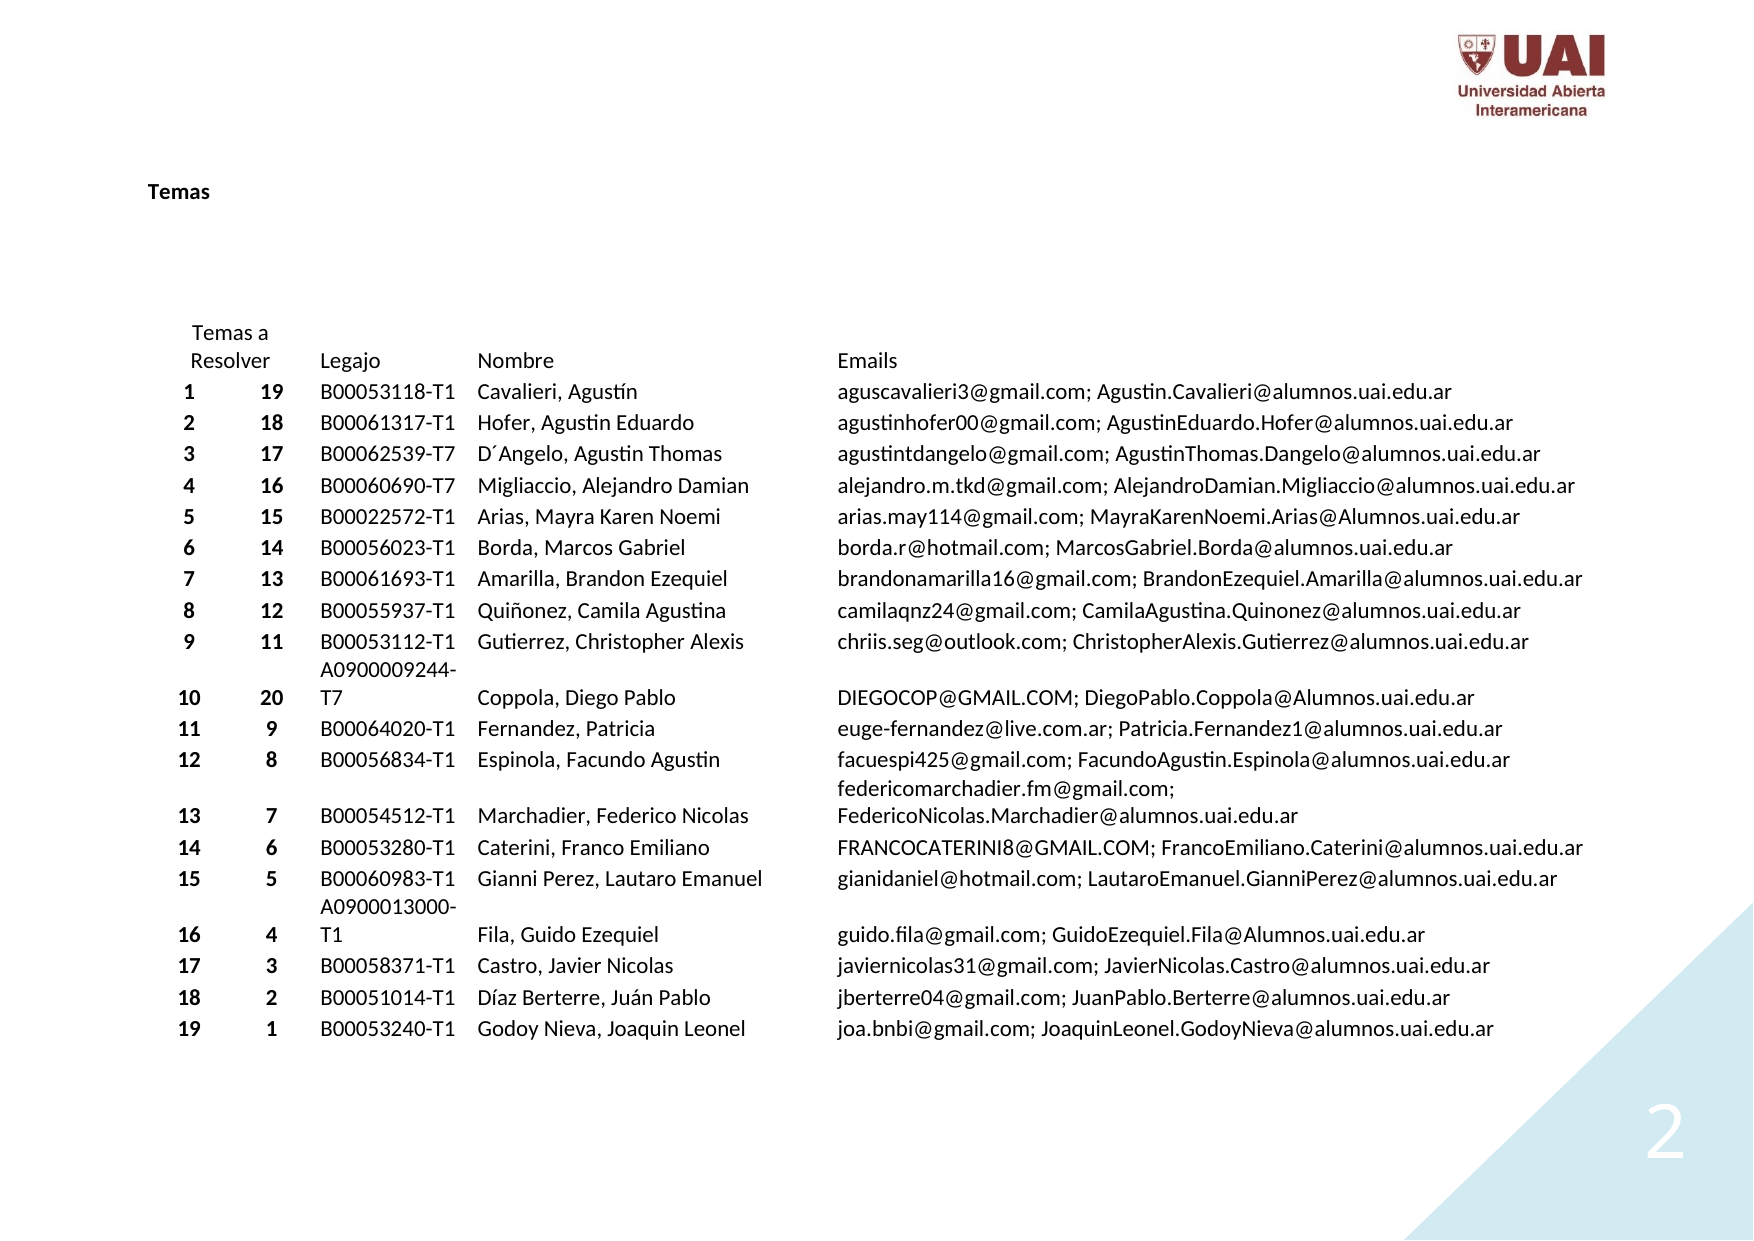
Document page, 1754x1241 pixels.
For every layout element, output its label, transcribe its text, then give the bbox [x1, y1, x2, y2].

table_cell B00064020-T1 [313, 711, 470, 742]
table_cell 15 [230, 499, 313, 530]
text Temas [148, 177, 1606, 205]
table_cell 16 [230, 468, 313, 499]
table_cell 4 [148, 468, 230, 499]
table_cell Hofer, Agustin Eduardo [470, 405, 830, 436]
table_cell 11 [148, 711, 230, 742]
table_cell agustintdangelo@gmail.com; AgustinThomas.Dangelo@alumnos.uai.edu.ar [830, 436, 1606, 468]
table_cell Marchadier, Federico Nicolas [470, 774, 830, 830]
table_cell Gutierrez, Christopher Alexis [470, 624, 830, 655]
table_cell Godoy Nieva, Joaquin Leonel [470, 1011, 830, 1042]
table_cell borda.r@hotmail.com; MarcosGabriel.Borda@alumnos.uai.edu.ar [830, 530, 1606, 561]
table_cell B00060690-T7 [313, 468, 470, 499]
table_cell 8 [230, 743, 313, 774]
table_cell 14 [148, 830, 230, 861]
table_cell aguscavalieri3@gmail.com; Agustin.Cavalieri@alumnos.uai.edu.ar [830, 374, 1606, 405]
table_cell B00058371-T1 [313, 948, 470, 979]
table_cell 3 [148, 436, 230, 468]
table_cell Arias, Mayra Karen Noemi [470, 499, 830, 530]
table_cell 17 [148, 948, 230, 979]
table_cell agustinhofer00@gmail.com; AgustinEduardo.Hofer@alumnos.uai.edu.ar [830, 405, 1606, 436]
table_cell B00062539-T7 [313, 436, 470, 468]
table_header Legajo [313, 318, 470, 374]
table_cell 11 [230, 624, 313, 655]
table_cell alejandro.m.tkd@gmail.com; AlejandroDamian.Migliaccio@alumnos.uai.edu.ar [830, 468, 1606, 499]
table_cell Fernandez, Patricia [470, 711, 830, 742]
table_cell B00061317-T1 [313, 405, 470, 436]
table_cell B00056023-T1 [313, 530, 470, 561]
table_header Nombre [470, 318, 830, 374]
table_cell 13 [148, 774, 230, 830]
table_cell javiernicolas31@gmail.com; JavierNicolas.Castro@alumnos.uai.edu.ar [830, 948, 1606, 979]
table_cell 3 [230, 948, 313, 979]
table_cell 15 [148, 861, 230, 892]
table_cell Caterini, Franco Emiliano [470, 830, 830, 861]
table_cell 13 [230, 561, 313, 593]
table_cell Borda, Marcos Gabriel [470, 530, 830, 561]
table_cell 10 [148, 655, 230, 711]
table_cell 20 [230, 655, 313, 711]
table_cell brandonamarilla16@gmail.com; BrandonEzequiel.Amarilla@alumnos.uai.edu.ar [830, 561, 1606, 593]
table_cell gianidaniel@hotmail.com; LautaroEmanuel.GianniPerez@alumnos.uai.edu.ar [830, 861, 1606, 892]
table_cell Cavalieri, Agustín [470, 374, 830, 405]
table_cell 17 [230, 436, 313, 468]
table_cell A0900013000-T1 [313, 892, 470, 948]
table_cell B00053118-T1 [313, 374, 470, 405]
table_cell 7 [230, 774, 313, 830]
table_cell B00053112-T1 [313, 624, 470, 655]
table_cell DIEGOCOP@GMAIL.COM; DiegoPablo.Coppola@Alumnos.uai.edu.ar [830, 655, 1606, 711]
table_cell B00051014-T1 [313, 980, 470, 1011]
table_cell A0900009244-T7 [313, 655, 470, 711]
table_cell arias.may114@gmail.com; MayraKarenNoemi.Arias@Alumnos.uai.edu.ar [830, 499, 1606, 530]
table_cell Amarilla, Brandon Ezequiel [470, 561, 830, 593]
table_cell B00022572-T1 [313, 499, 470, 530]
table_cell 4 [230, 892, 313, 948]
table_cell chriis.seg@outlook.com; ChristopherAlexis.Gutierrez@alumnos.uai.edu.ar [830, 624, 1606, 655]
table_cell Coppola, Diego Pablo [470, 655, 830, 711]
table_header Temas a Resolver [148, 318, 313, 374]
table_cell 8 [148, 593, 230, 624]
table_cell B00056834-T1 [313, 743, 470, 774]
table_cell B00060983-T1 [313, 861, 470, 892]
table_header Emails [830, 318, 1606, 374]
table_cell 1 [230, 1011, 313, 1042]
table_cell B00053280-T1 [313, 830, 470, 861]
table_cell 2 [230, 980, 313, 1011]
table_cell B00054512-T1 [313, 774, 470, 830]
table_cell FRANCOCATERINI8@GMAIL.COM; FrancoEmiliano.Caterini@alumnos.uai.edu.ar [830, 830, 1606, 861]
table_cell 16 [148, 892, 230, 948]
table_cell Castro, Javier Nicolas [470, 948, 830, 979]
table_cell B00053240-T1 [313, 1011, 470, 1042]
table_cell camilaqnz24@gmail.com; CamilaAgustina.Quinonez@alumnos.uai.edu.ar [830, 593, 1606, 624]
table_cell Díaz Berterre, Juán Pablo [470, 980, 830, 1011]
table_cell 1 [148, 374, 230, 405]
table_cell Gianni Perez, Lautaro Emanuel [470, 861, 830, 892]
table_cell B00061693-T1 [313, 561, 470, 593]
table_cell 19 [230, 374, 313, 405]
table_cell 19 [148, 1011, 230, 1042]
table_cell 18 [148, 980, 230, 1011]
table_cell 9 [148, 624, 230, 655]
table_cell guido.fila@gmail.com; GuidoEzequiel.Fila@Alumnos.uai.edu.ar [830, 892, 1606, 948]
table_cell 18 [230, 405, 313, 436]
table_cell 6 [148, 530, 230, 561]
table_cell federicomarchadier.fm@gmail.com; FedericoNicolas.Marchadier@alumnos.uai.edu.ar [830, 774, 1606, 830]
table_cell Espinola, Facundo Agustin [470, 743, 830, 774]
table_cell 6 [230, 830, 313, 861]
table_cell 7 [148, 561, 230, 593]
table_cell facuespi425@gmail.com; FacundoAgustin.Espinola@alumnos.uai.edu.ar [830, 743, 1606, 774]
table_cell 9 [230, 711, 313, 742]
table_cell Fila, Guido Ezequiel [470, 892, 830, 948]
table_cell Migliaccio, Alejandro Damian [470, 468, 830, 499]
table_cell 5 [230, 861, 313, 892]
table_cell 12 [148, 743, 230, 774]
table_cell D´Angelo, Agustin Thomas [470, 436, 830, 468]
table_cell 2 [148, 405, 230, 436]
table_cell joa.bnbi@gmail.com; JoaquinLeonel.GodoyNieva@alumnos.uai.edu.ar [830, 1011, 1606, 1042]
table_cell jberterre04@gmail.com; JuanPablo.Berterre@alumnos.uai.edu.ar [830, 980, 1606, 1011]
table_cell Quiñonez, Camila Agustina [470, 593, 830, 624]
table_cell euge-fernandez@live.com.ar; Patricia.Fernandez1@alumnos.uai.edu.ar [830, 711, 1606, 742]
table_cell 14 [230, 530, 313, 561]
table_cell B00055937-T1 [313, 593, 470, 624]
table_cell 5 [148, 499, 230, 530]
table_cell 12 [230, 593, 313, 624]
picture [1454, 30, 1607, 119]
